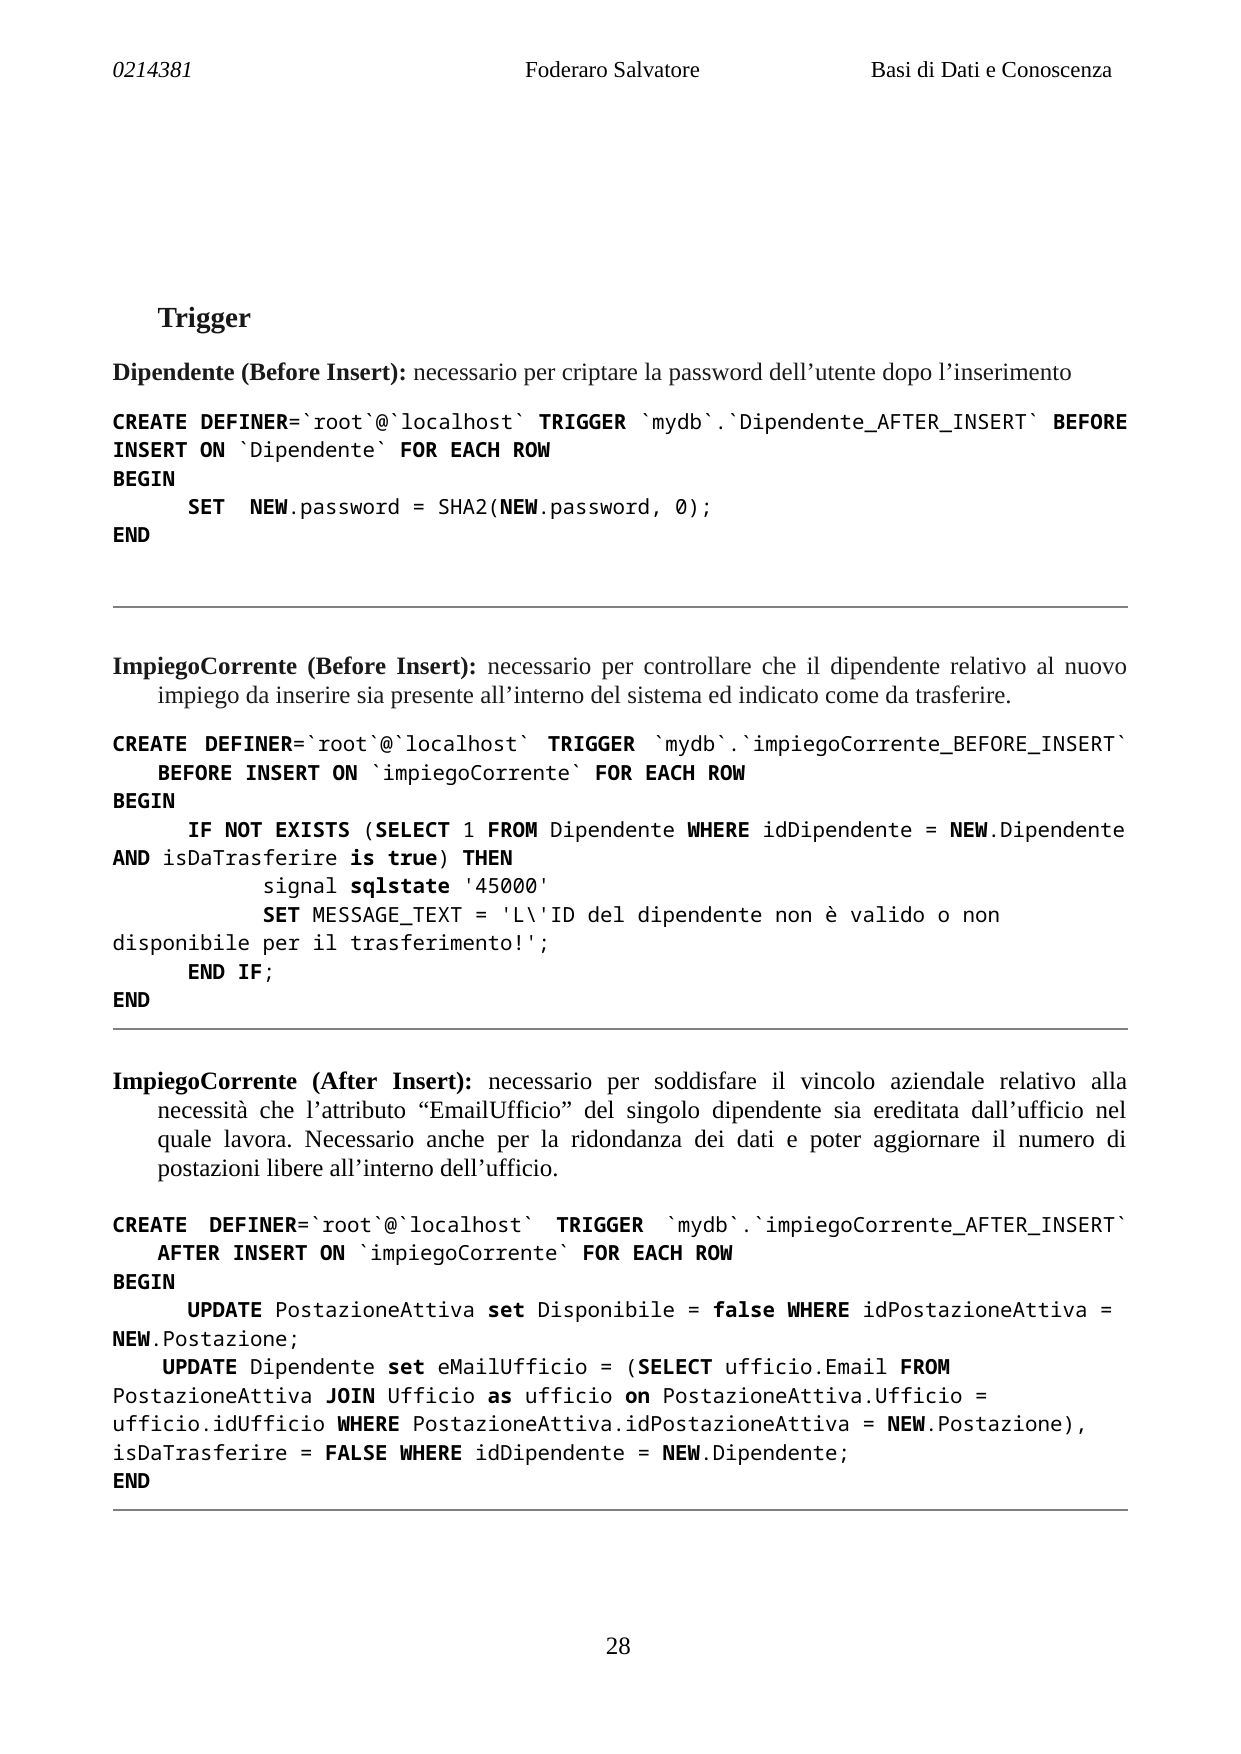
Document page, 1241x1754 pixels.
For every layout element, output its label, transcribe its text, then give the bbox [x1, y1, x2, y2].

text UPDATE Dipendente set eMailUfficio = (SELECT ufficio.Email FROM PostazioneAttiva JOIN Ufficio as ufficio on PostazioneAttiva.Ufficio = ufficio.idUfficio WHERE PostazioneAttiva.idPostazioneAttiva = NEW.Postazione), isDaTrasferire = FALSE WHERE idDipendente = NEW.Dipendente; [112, 1352, 1128, 1466]
text END [112, 1466, 1128, 1494]
text ImpiegoCorrente (After Insert): necessario per soddisfare il vincolo aziendale relativo alla necessità che l’attributo “EmailUfficio” del singolo dipendente sia ereditata dall’ufficio nel quale lavora. Necessario anche per la ridondanza dei dati e poter aggiornare il numero di postazioni libere all’interno dell’ufficio. [112, 1066, 1128, 1181]
text BEGIN [112, 786, 1128, 815]
text CREATE DEFINER=`root`@`localhost` TRIGGER `mydb`.`impiegoCorrente_AFTER_INSERT` AFTER INSERT ON `impiegoCorrente` FOR EACH ROW [112, 1210, 1128, 1267]
text signal sqlstate '45000' [112, 872, 1128, 900]
text Dipendente (Before Insert): necessario per criptare la password dell’utente dopo l’inserimento [112, 357, 1128, 386]
subtitle Trigger [157, 301, 1128, 334]
text ImpiegoCorrente (Before Insert): necessario per controllare che il dipendente relativo al nuovo impiego da inserire sia presente all’interno del sistema ed indicato come da trasferire. [112, 651, 1128, 708]
text END [112, 985, 1128, 1014]
text UPDATE PostazioneAttiva set Disponibile = false WHERE idPostazioneAttiva = NEW.Postazione; [112, 1295, 1128, 1352]
text BEGIN [112, 464, 1128, 492]
text CREATE DEFINER=`root`@`localhost` TRIGGER `mydb`.`Dipendente_AFTER_INSERT` BEFORE INSERT ON `Dipendente` FOR EACH ROW [112, 407, 1128, 464]
text CREATE DEFINER=`root`@`localhost` TRIGGER `mydb`.`impiegoCorrente_BEFORE_INSERT` BEFORE INSERT ON `impiegoCorrente` FOR EACH ROW [112, 729, 1128, 786]
text SET NEW.password = SHA2(NEW.password, 0); [112, 492, 1128, 521]
text BEGIN [112, 1267, 1128, 1295]
text SET MESSAGE_TEXT = 'L\'ID del dipendente non è valido o non disponibile per il trasferimento!'; [112, 900, 1128, 957]
text END IF; [112, 957, 1128, 985]
text END [112, 521, 1128, 549]
text IF NOT EXISTS (SELECT 1 FROM Dipendente WHERE idDipendente = NEW.Dipendente AND isDaTrasferire is true) THEN [112, 815, 1128, 872]
